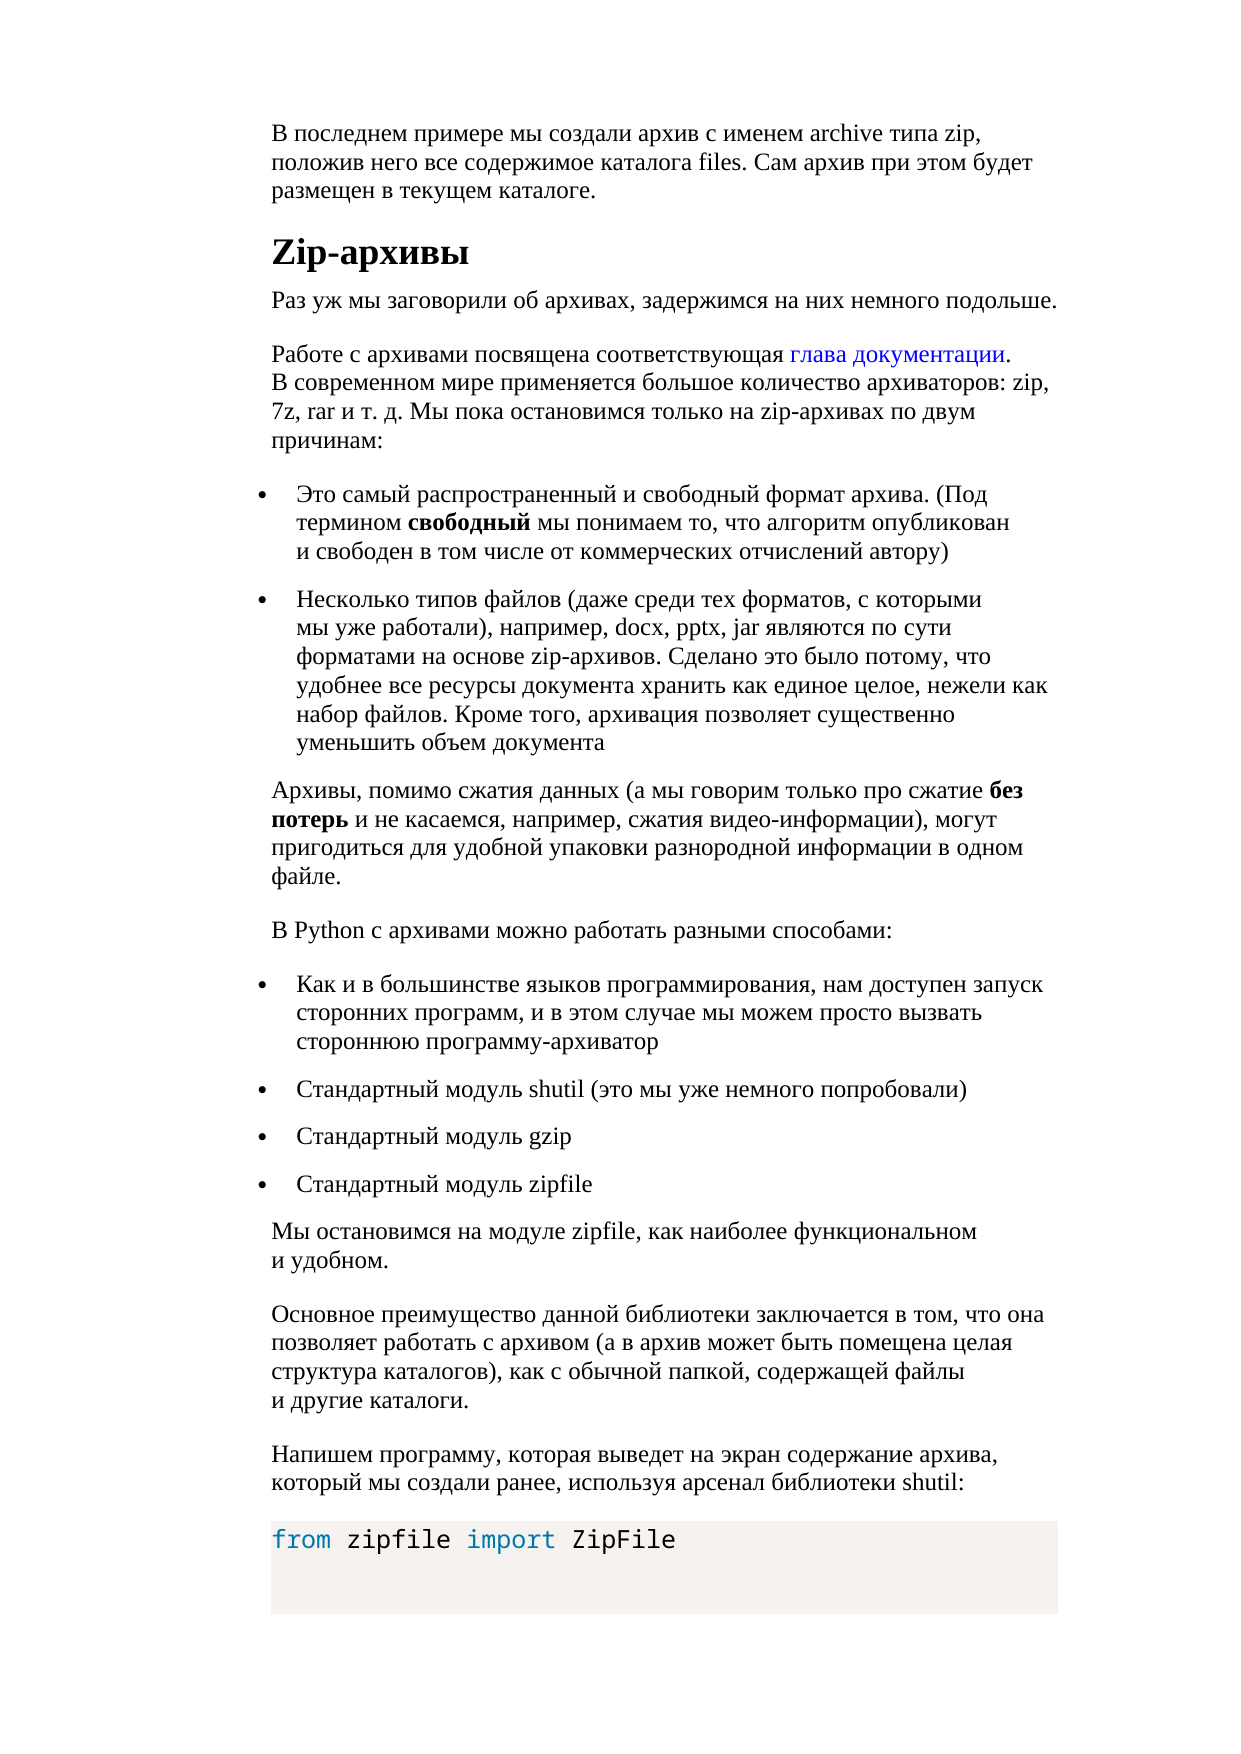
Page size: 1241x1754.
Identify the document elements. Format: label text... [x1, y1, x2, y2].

text Раз уж мы заговорили об архивах, задержимся на них немного подольше. [271, 285, 1058, 314]
text Мы остановимся на модуле zipfile, как наиболее функциональном и удобном. [271, 1216, 1058, 1274]
list Как и в большинстве языков программирования, нам доступен запуск сторонних программ, и в этом случае мы можем просто вызвать стороннюю программу-архиватор [258, 969, 1058, 1055]
text from zipfile import ZipFile [271, 1521, 1058, 1555]
list Несколько типов файлов (даже среди тех форматов, с которыми мы уже работали), например, docx, pptx, jar являются по сути форматами на основе zip-архивов. Сделано это было потому, что удобнее все ресурсы документа хранить как единое целое, нежели как набор файлов. Кроме того, архивация позволяет существенно уменьшить объем документа [258, 584, 1058, 756]
text В Python с архивами можно работать разными способами: [271, 915, 1058, 944]
text Zip-архивы [271, 229, 1058, 272]
text Архивы, помимо сжатия данных (а мы говорим только про сжатие без потерь и не касаемся, например, сжатия видео-информации), могут пригодиться для удобной упаковки разнородной информации в одном файле. [271, 775, 1058, 890]
list Это самый распространенный и свободный формат архива. (Под термином свободный мы понимаем то, что алгоритм опубликован и свободен в том числе от коммерческих отчислений автору) [258, 479, 1058, 565]
list Стандартный модуль gzip [258, 1121, 1058, 1150]
text Основное преимущество данной библиотеки заключается в том, что она позволяет работать с архивом (а в архив может быть помещена целая структура каталогов), как с обычной папкой, содержащей файлы и другие каталоги. [271, 1299, 1058, 1414]
text В последнем примере мы создали архив с именем archive типа zip, положив него все содержимое каталога files. Сам архив при этом будет размещен в текущем каталоге. [271, 118, 1058, 204]
list Стандартный модуль shutil (это мы уже немного попробовали) [258, 1074, 1058, 1102]
list Стандартный модуль zipfile [258, 1169, 1058, 1197]
text Работе с архивами посвящена соответствующая глава документации. В современном мире применяется большое количество архиваторов: zip, 7z, rar и т. д. Мы пока остановимся только на zip-архивах по двум причинам: [271, 339, 1058, 454]
text Напишем программу, которая выведет на экран содержание архива, который мы создали ранее, используя арсенал библиотеки shutil: [271, 1439, 1058, 1496]
